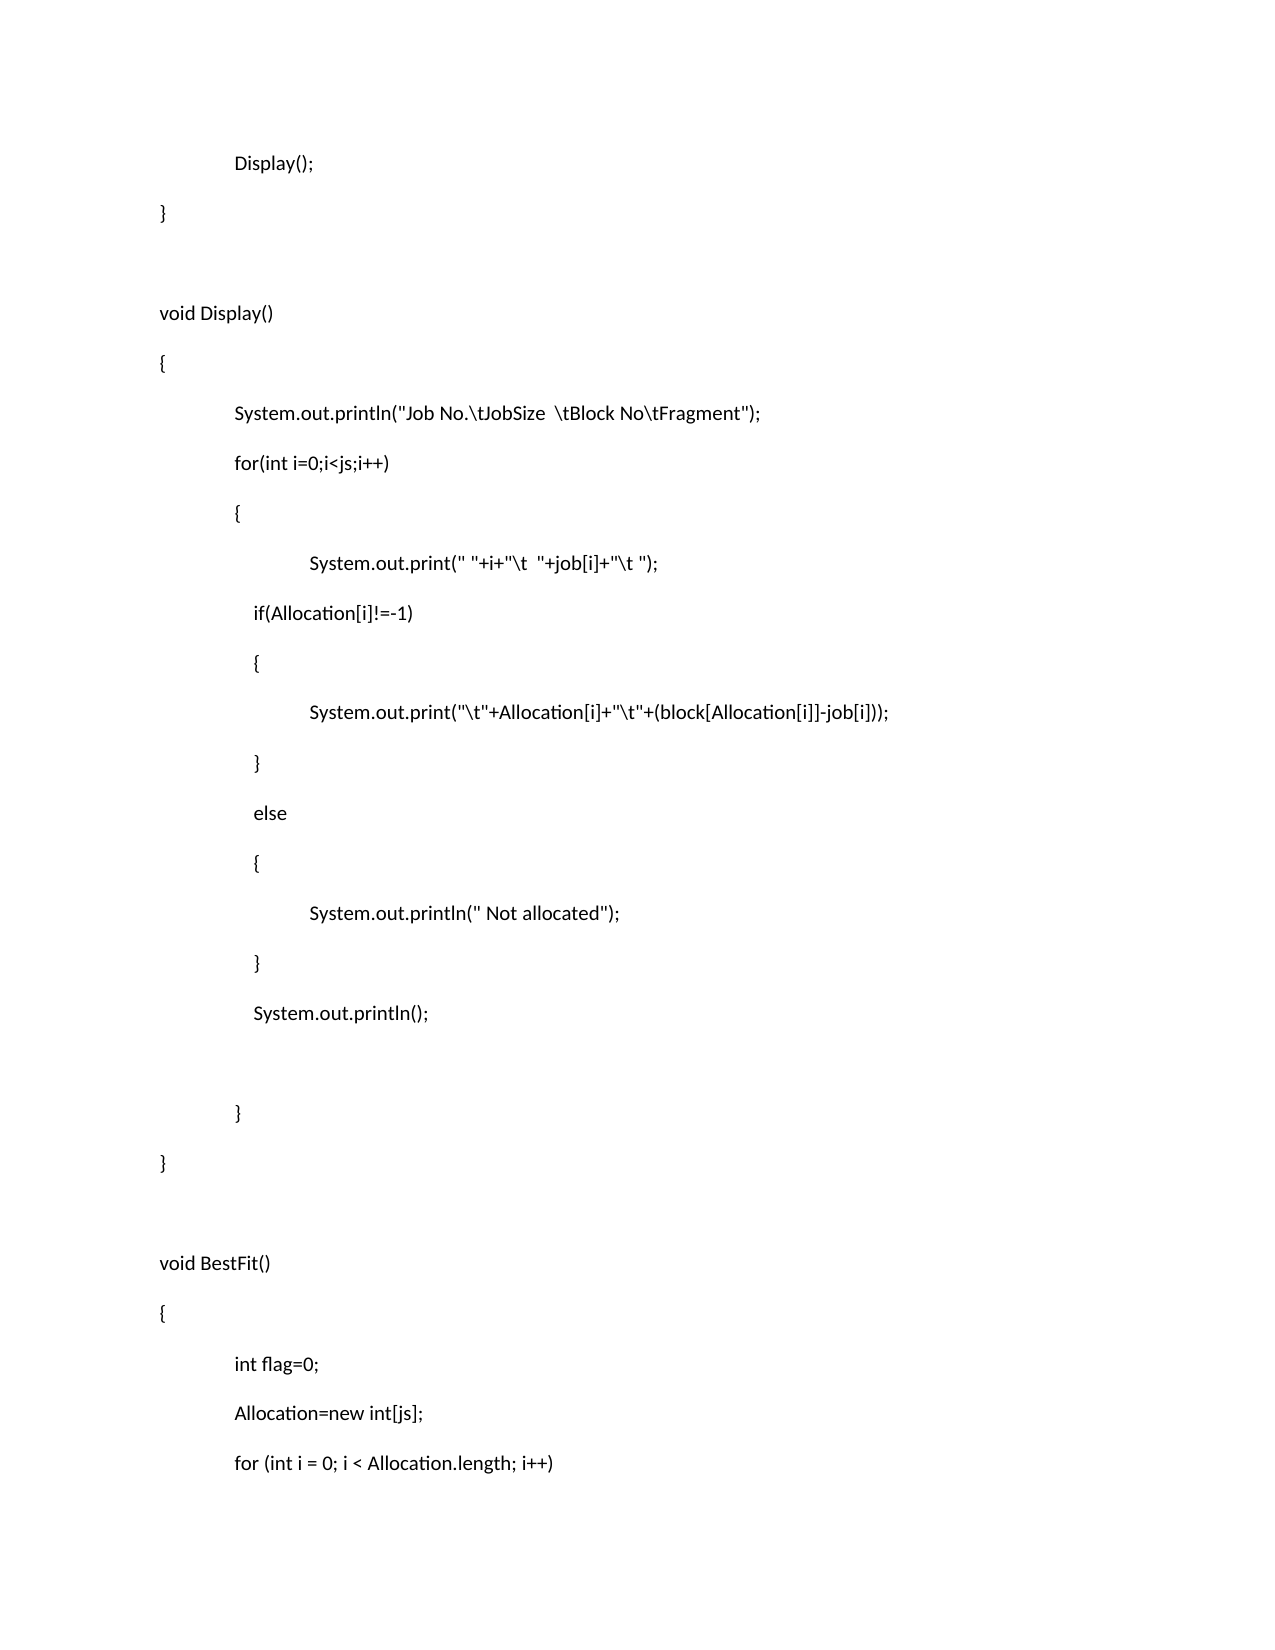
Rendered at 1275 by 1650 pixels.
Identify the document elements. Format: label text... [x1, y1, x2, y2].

text void BestFit() [159, 1251, 1096, 1276]
text } [159, 1150, 1096, 1176]
text } [159, 200, 1096, 226]
text { [159, 350, 1096, 376]
text { [253, 650, 1096, 675]
text { [234, 500, 1096, 525]
text Display(); [234, 150, 1096, 176]
text System.out.println(); [253, 1000, 1096, 1025]
text else [253, 800, 1096, 825]
text System.out.println(" Not allocated"); [309, 900, 1096, 925]
text { [253, 850, 1096, 875]
text } [253, 750, 1096, 775]
text System.out.println("Job No.\tJobSize \tBlock No\tFragment"); for(int i=0;i<js;i++) [234, 401, 762, 476]
text for (int i = 0; i < Allocation.length; i++) [234, 1450, 1096, 1476]
text } [253, 950, 1096, 975]
text { [159, 1301, 1096, 1326]
text } [234, 1100, 1096, 1126]
text System.out.print(" "+i+"\t "+job[i]+"\t "); if(Allocation[i]!=-1) [253, 550, 659, 625]
text System.out.print("\t"+Allocation[i]+"\t"+(block[Allocation[i]]-job[i])); [309, 699, 1096, 725]
text void Display() [159, 300, 1096, 326]
text int flag=0; Allocation=new int[js]; [234, 1351, 425, 1426]
